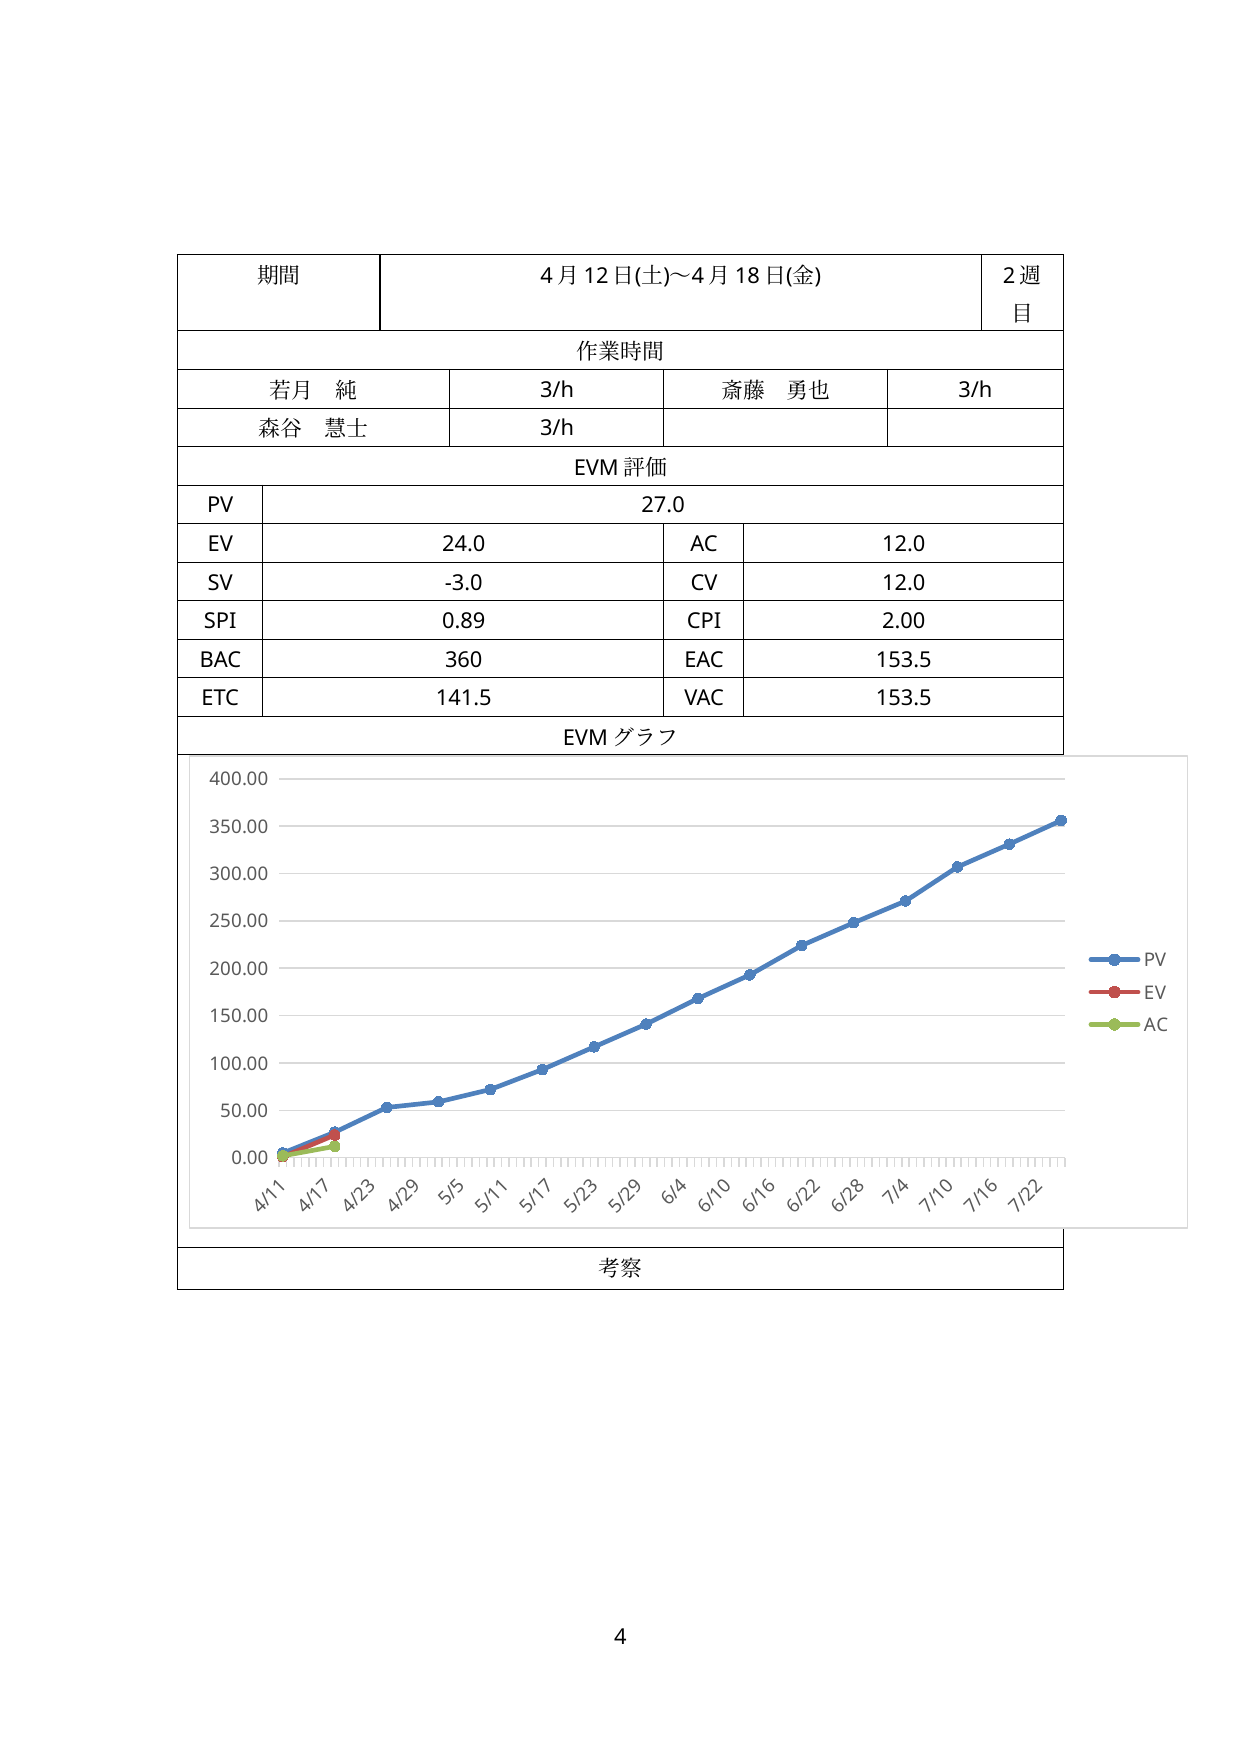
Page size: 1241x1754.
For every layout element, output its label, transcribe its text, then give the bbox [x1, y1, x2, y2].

table_cell 3/h [888, 370, 1063, 407]
table_cell VAC [664, 678, 743, 716]
table_cell 3/h [450, 370, 663, 407]
table_cell -3.0 [263, 563, 663, 600]
table_cell 考察 [178, 1248, 1063, 1289]
table_cell 2.00 [744, 601, 1063, 639]
table_cell BAC [178, 640, 262, 677]
table_cell EV [178, 524, 262, 562]
table_cell CPI [664, 601, 743, 639]
table_cell 360 [263, 640, 663, 677]
table_cell EAC [664, 640, 743, 677]
table_cell EVMグラフ [178, 717, 1063, 754]
table_cell 153.5 [744, 640, 1063, 677]
table_header 2週目 [982, 255, 1063, 330]
table_header 4月12日(土)～4月18日(金) [381, 255, 981, 330]
table_cell 3/h [450, 409, 663, 446]
table_cell 27.0 [263, 486, 1063, 523]
table_cell 若月 純 [178, 370, 449, 407]
table_cell [178, 755, 1063, 1247]
table_cell 24.0 [263, 524, 663, 562]
table_cell 12.0 [744, 524, 1063, 562]
table_cell SPI [178, 601, 262, 639]
table_cell [888, 409, 1063, 446]
table_cell 0.89 [263, 601, 663, 639]
table_cell 森谷 慧士 [178, 409, 449, 446]
table_cell [664, 409, 887, 446]
table_cell 斎藤 勇也 [664, 370, 887, 407]
table_header 期間 [178, 255, 379, 330]
table_cell SV [178, 563, 262, 600]
table_cell 作業時間 [178, 331, 1063, 369]
table_cell EVM評価 [178, 447, 1063, 484]
table_cell ETC [178, 678, 262, 716]
table_cell PV [178, 486, 262, 523]
table_cell AC [664, 524, 743, 562]
table_cell 153.5 [744, 678, 1063, 716]
table_cell CV [664, 563, 743, 600]
table_cell 141.5 [263, 678, 663, 716]
table_cell 12.0 [744, 563, 1063, 600]
